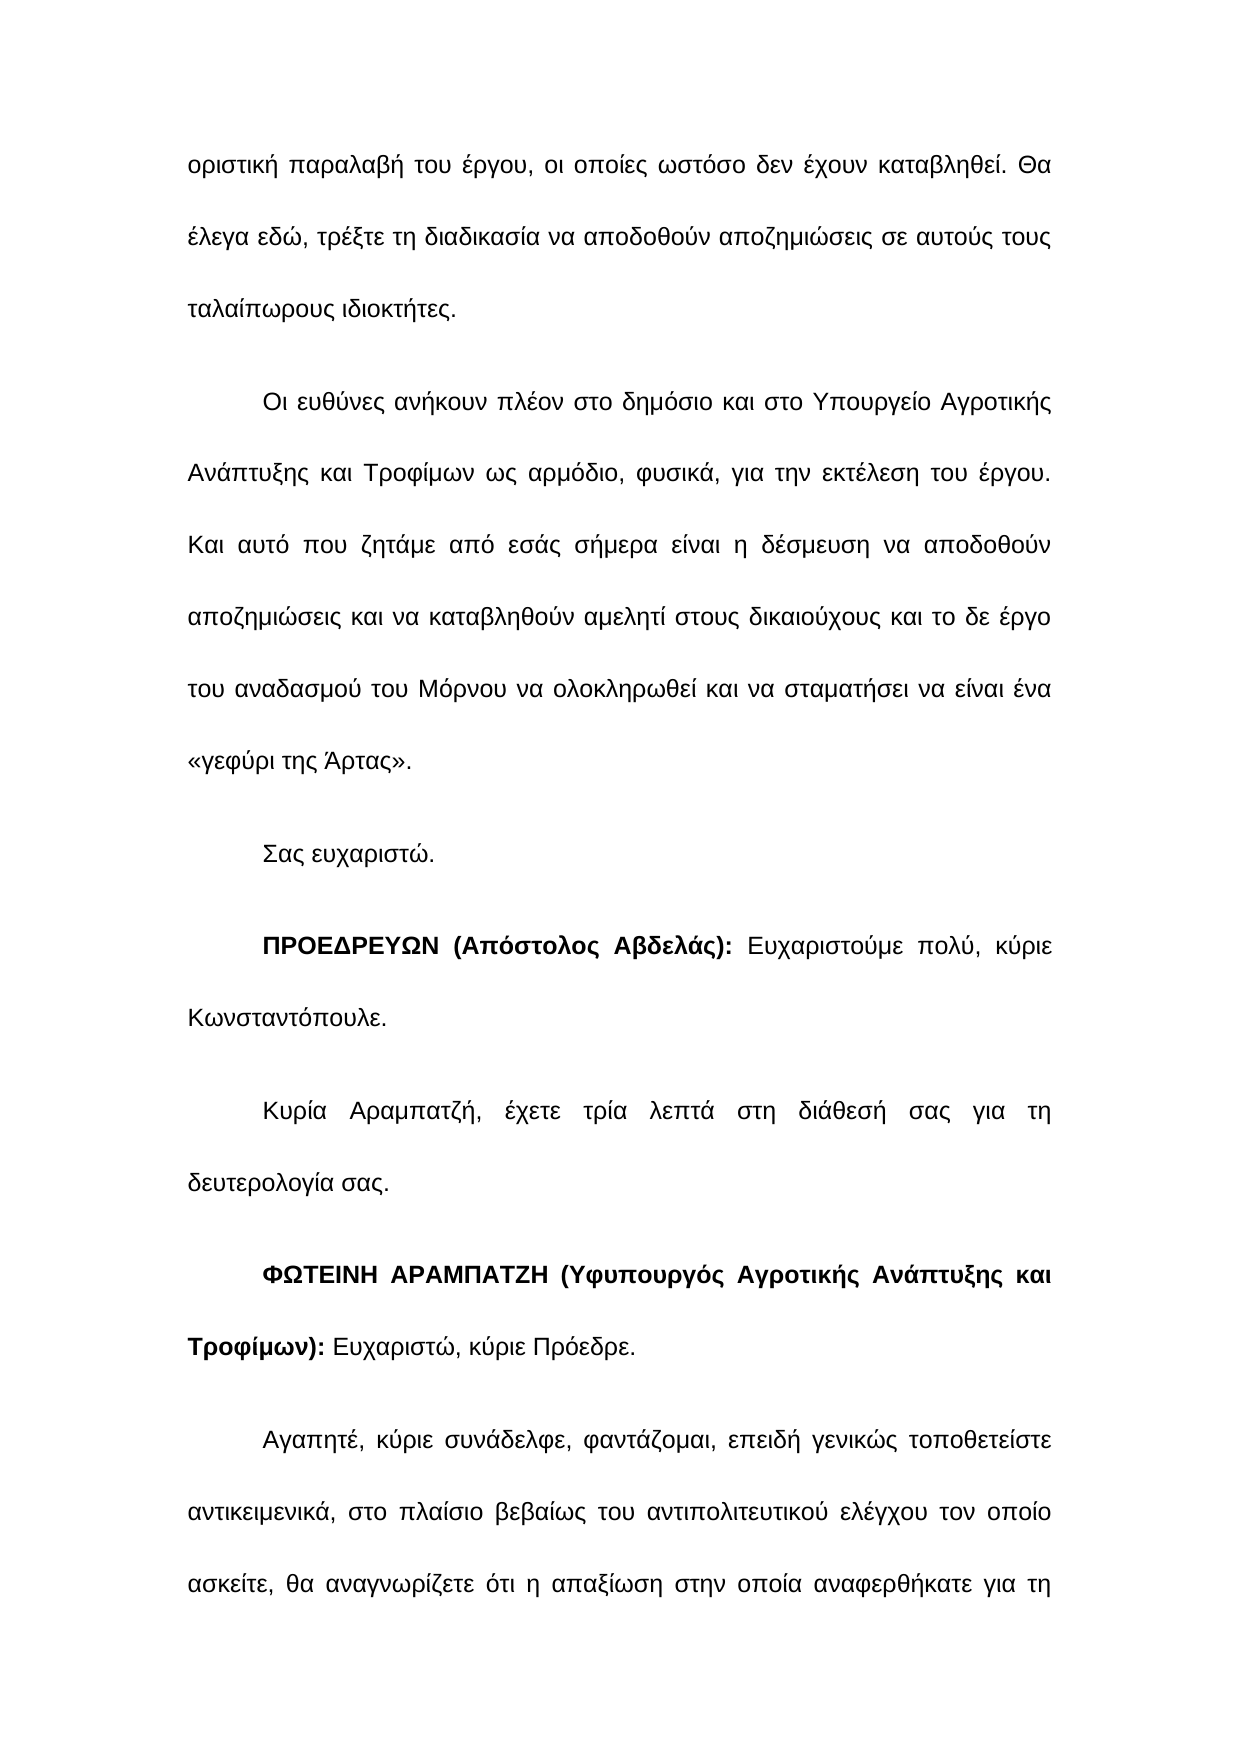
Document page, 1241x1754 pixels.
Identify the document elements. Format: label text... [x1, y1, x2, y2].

text Σας ευχαριστώ. [187, 838, 1053, 867]
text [187, 150, 1053, 322]
text ΦΩΤΕΙΝΗ ΑΡΑΜΠΑΤΖΗ (Υφυπουργός Αγροτικής Ανάπτυξης και Τροφίμων): Ευχαριστώ, κύριε Πρόεδρε. [187, 1260, 1053, 1361]
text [187, 1425, 1053, 1597]
text Οι ευθύνες ανήκουν πλέον στο δημόσιο και στο Υπουργείο Αγροτικής Ανάπτυξης και Τροφίμων ως αρμόδιο, φυσικά, για την εκτέλεση του έργου. Και αυτό που ζητάμε από εσάς σήμερα είναι η δέσμευση να αποδοθούν αποζημιώσεις και να καταβληθούν αμελητί στους δικαιούχους και το δε έργο του αναδασμού του Μόρνου να ολοκληρωθεί και να σταματήσει να είναι ένα «γεφύρι της Άρτας». [187, 386, 1053, 774]
text Κυρία Αραμπατζή, έχετε τρία λεπτά στη διάθεσή σας για τη δευτερολογία σας. [187, 1096, 1053, 1196]
text ΠΡΟΕΔΡΕΥΩΝ (Απόστολος Αβδελάς): Ευχαριστούμε πολύ, κύριε Κωνσταντόπουλε. [187, 931, 1053, 1032]
